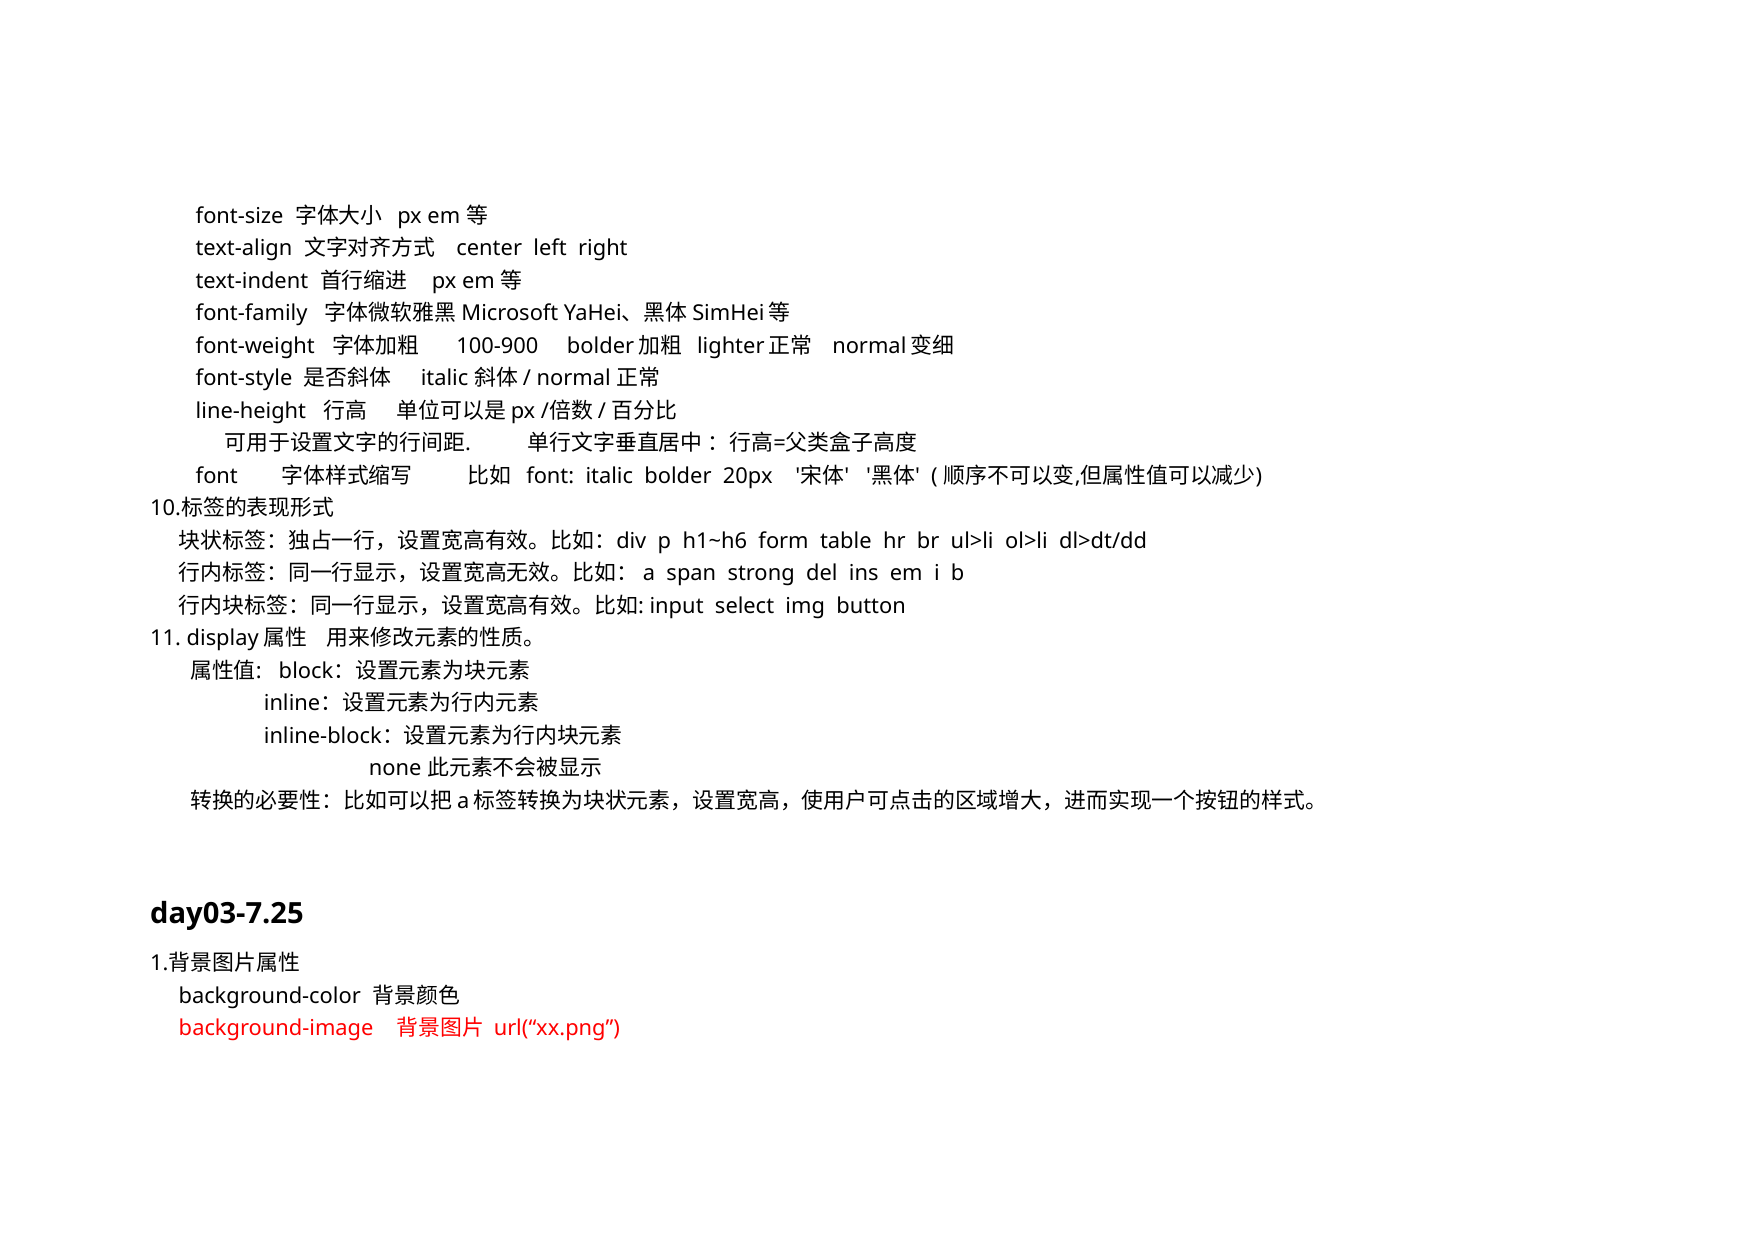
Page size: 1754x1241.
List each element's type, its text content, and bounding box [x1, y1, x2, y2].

text font-family 字体 微软雅黑 Microsoft YaHei、黑体 SimHei等 [150, 295, 1604, 328]
text text-align 文字对齐方式 center left right [150, 230, 1604, 263]
text inline-block：设置元素为行内块元素 [150, 718, 1604, 750]
text inline：设置元素为行内元素 [150, 685, 1604, 718]
text font-weight 字体加粗 100-900 bolder加粗 lighter正常 normal变细 [150, 328, 1604, 360]
text 可用于设置文字的行间距. 单行文字垂直居中 ：行高=父类盒子高度 [150, 425, 1604, 458]
text 11. display属性 用来修改元素的性质。 [150, 620, 1604, 653]
text 1.背景图片属性 [150, 945, 1604, 978]
text 块状标签：独占一行，设置宽高有效。比如：div p h1~h6 form table hr br ul>li ol>li dl>dt/dd [150, 523, 1604, 555]
text 转换的必要性：比如可以把a标签转换为块状元素，设置宽高，使用户可点击的区域增大，进而实现一个按钮的样式。 [150, 783, 1604, 815]
text font 字体样式缩写 比如 font: italic bolder 20px '宋体' '黑体' ( 顺序不可以变,但属性值可以减少) [150, 458, 1604, 490]
text text-indent 首行缩进 px em 等 [150, 263, 1604, 295]
text background-color 背景颜色 [150, 978, 1604, 1010]
text 属性值: block：设置元素为块元素 [150, 653, 1604, 685]
text 10.标签的表现形式 [150, 490, 1604, 523]
text day03-7.25 [150, 880, 1604, 945]
text background-image 背景图片 url(“xx.png”) [150, 1010, 1604, 1043]
text line-height 行高 单位可以是 px /倍数 / 百分比 [150, 393, 1604, 425]
text 行内块标签：同一行显示，设置宽高有效。比如: input select img button [150, 588, 1604, 620]
text none 此元素不会被显示 [150, 750, 1604, 783]
text 行内标签：同一行显示，设置宽高无效。比如： a span strong del ins em i b [150, 555, 1604, 588]
text font-style 是否斜体 italic 斜体 / normal 正常 [150, 360, 1604, 393]
text font-size 字体大小 px em 等 [150, 198, 1604, 230]
